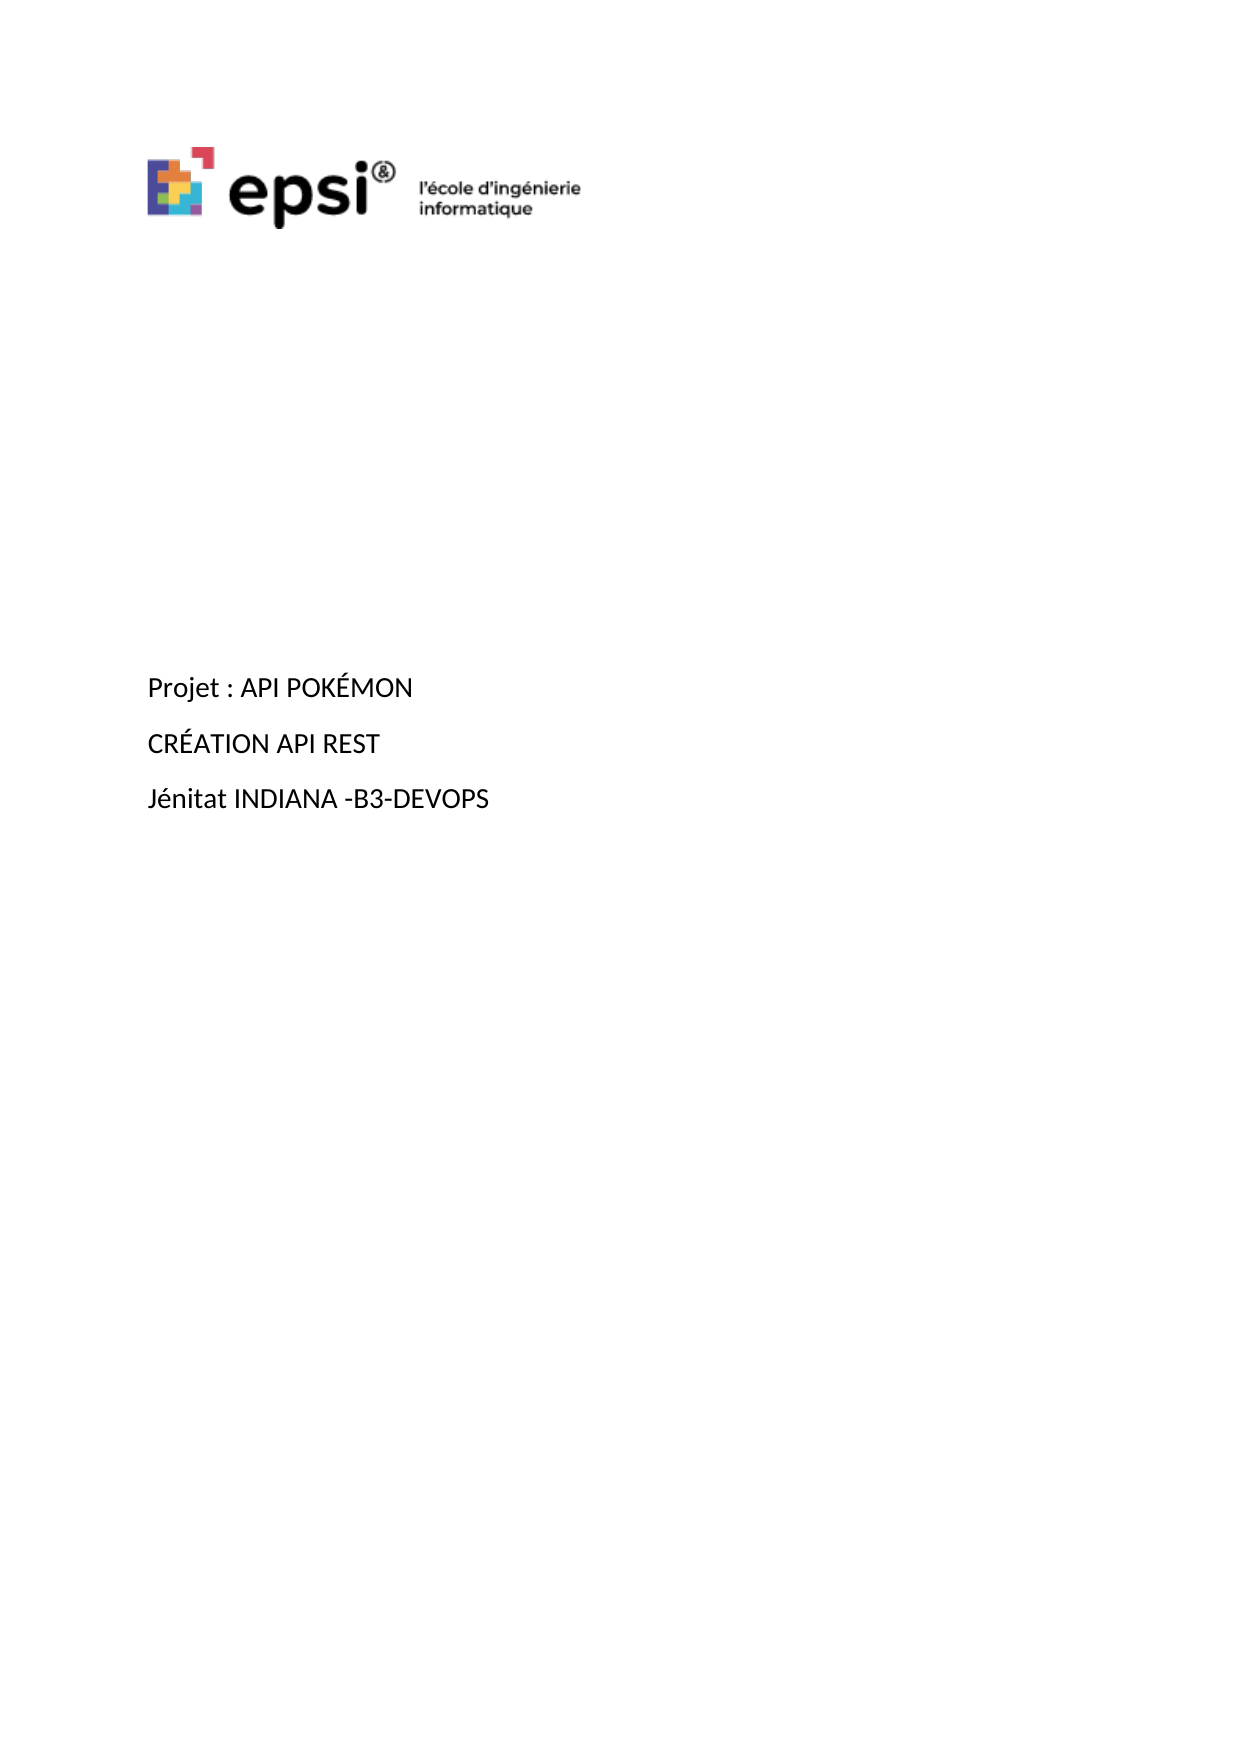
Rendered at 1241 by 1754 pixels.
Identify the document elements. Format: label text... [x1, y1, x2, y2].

text CRÉATION API REST [148, 725, 1093, 760]
text Jénitat INDIANA -B3-DEVOPS [148, 780, 1093, 815]
text Projet : API POKÉMON [148, 669, 1093, 705]
picture [147, 147, 581, 229]
